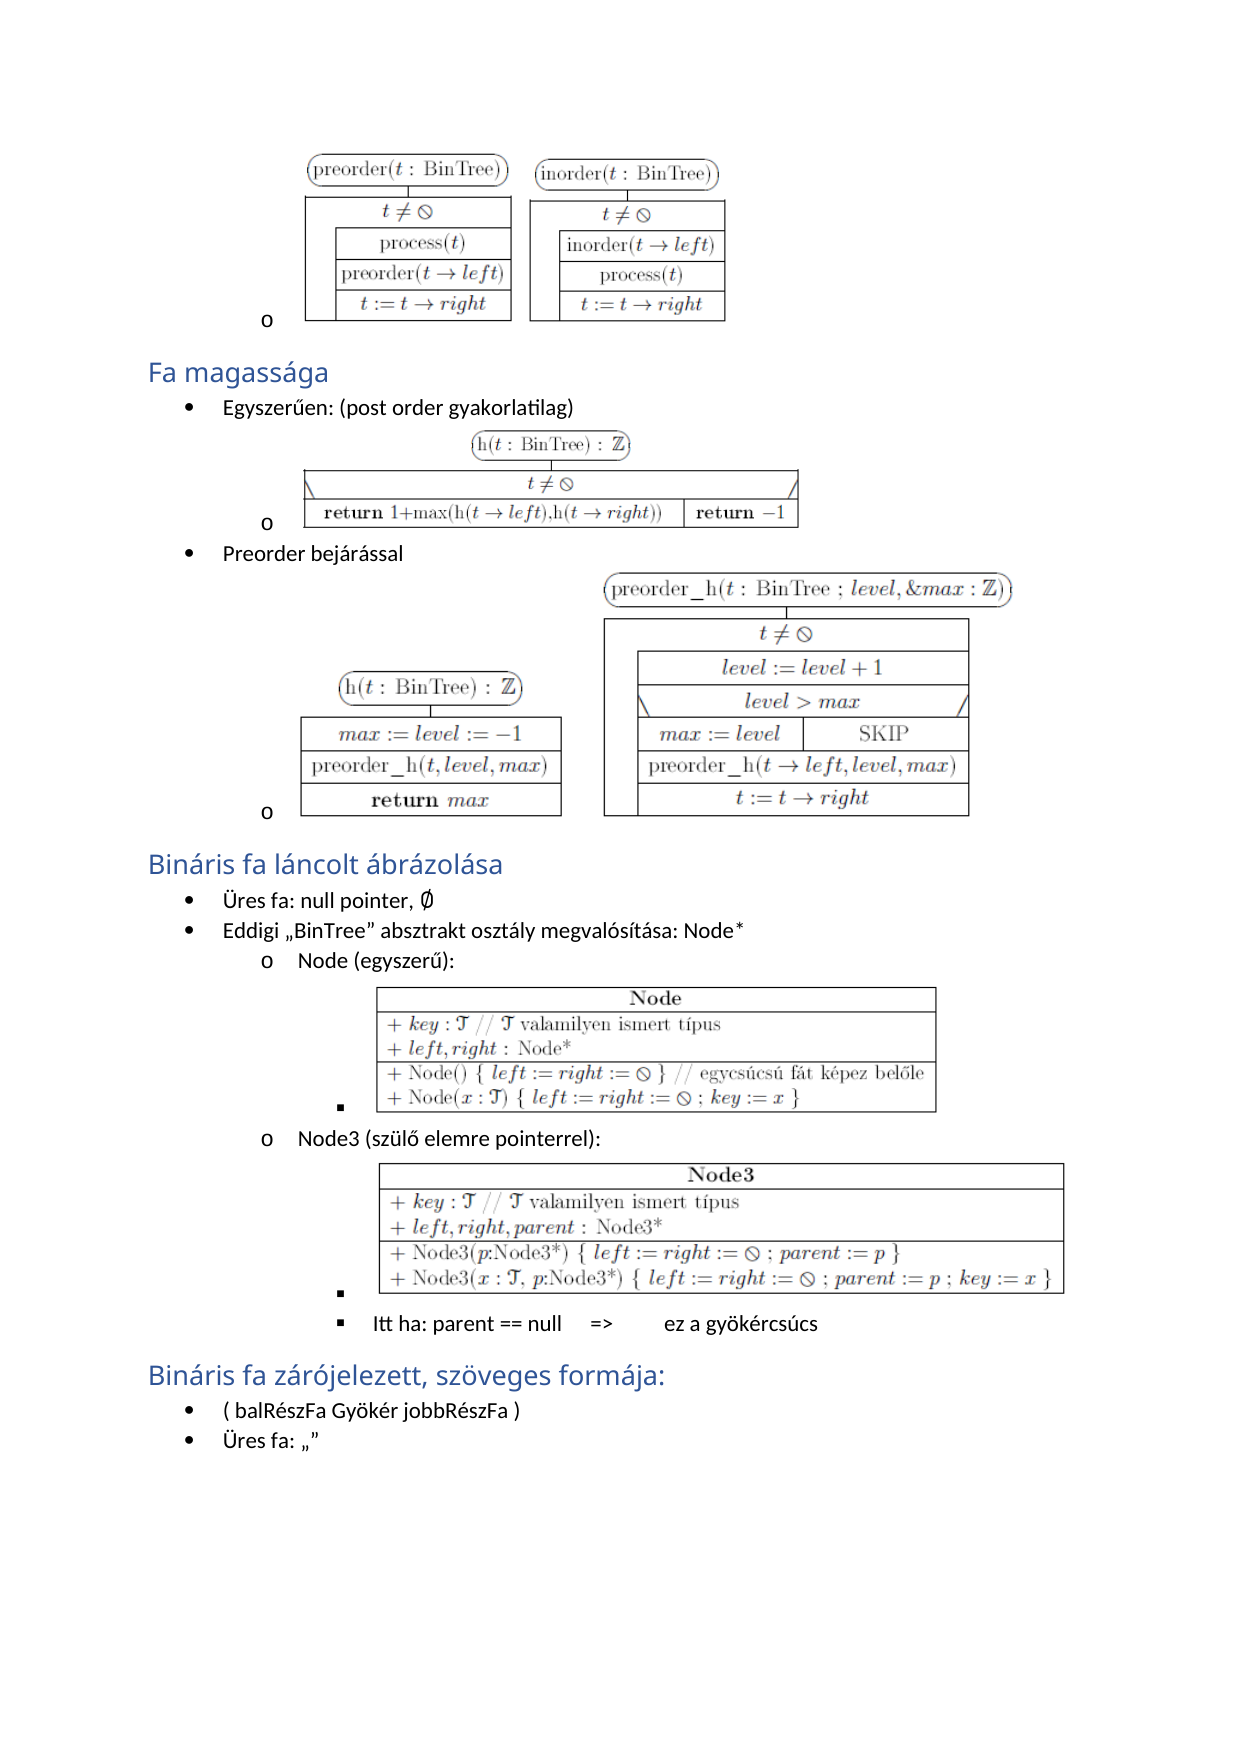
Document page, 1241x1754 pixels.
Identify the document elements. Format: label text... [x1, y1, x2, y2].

picture [297, 569, 1015, 820]
list ( balRészFa Gyökér jobbRészFa ) [185, 1396, 1093, 1424]
list Üres fa: „” [185, 1426, 1093, 1454]
subtitle Bináris fa láncolt ábrázolása [148, 846, 1093, 882]
picture [372, 1155, 1069, 1302]
subtitle Fa magassága [148, 353, 1093, 390]
list Eddigi „BinTree” absztrakt osztály megvalósítása: Node* [185, 916, 1093, 944]
list Node3 (szülő elemre pointerrel): [260, 1124, 1093, 1153]
picture [297, 147, 732, 328]
list Node (egyszerű): [260, 946, 1093, 975]
list Egyszerűen: (post order gyakorlatilag) [185, 393, 1093, 421]
list Itt ha: parent == null => ez a gyökércsúcs [335, 1309, 1093, 1337]
subtitle Bináris fa zárójelezett, szöveges formája: [148, 1356, 1093, 1393]
list Preorder bejárással [185, 539, 1093, 567]
picture [297, 423, 811, 531]
picture [372, 977, 952, 1117]
list Üres fa: null pointer, ∅ [185, 885, 1093, 914]
